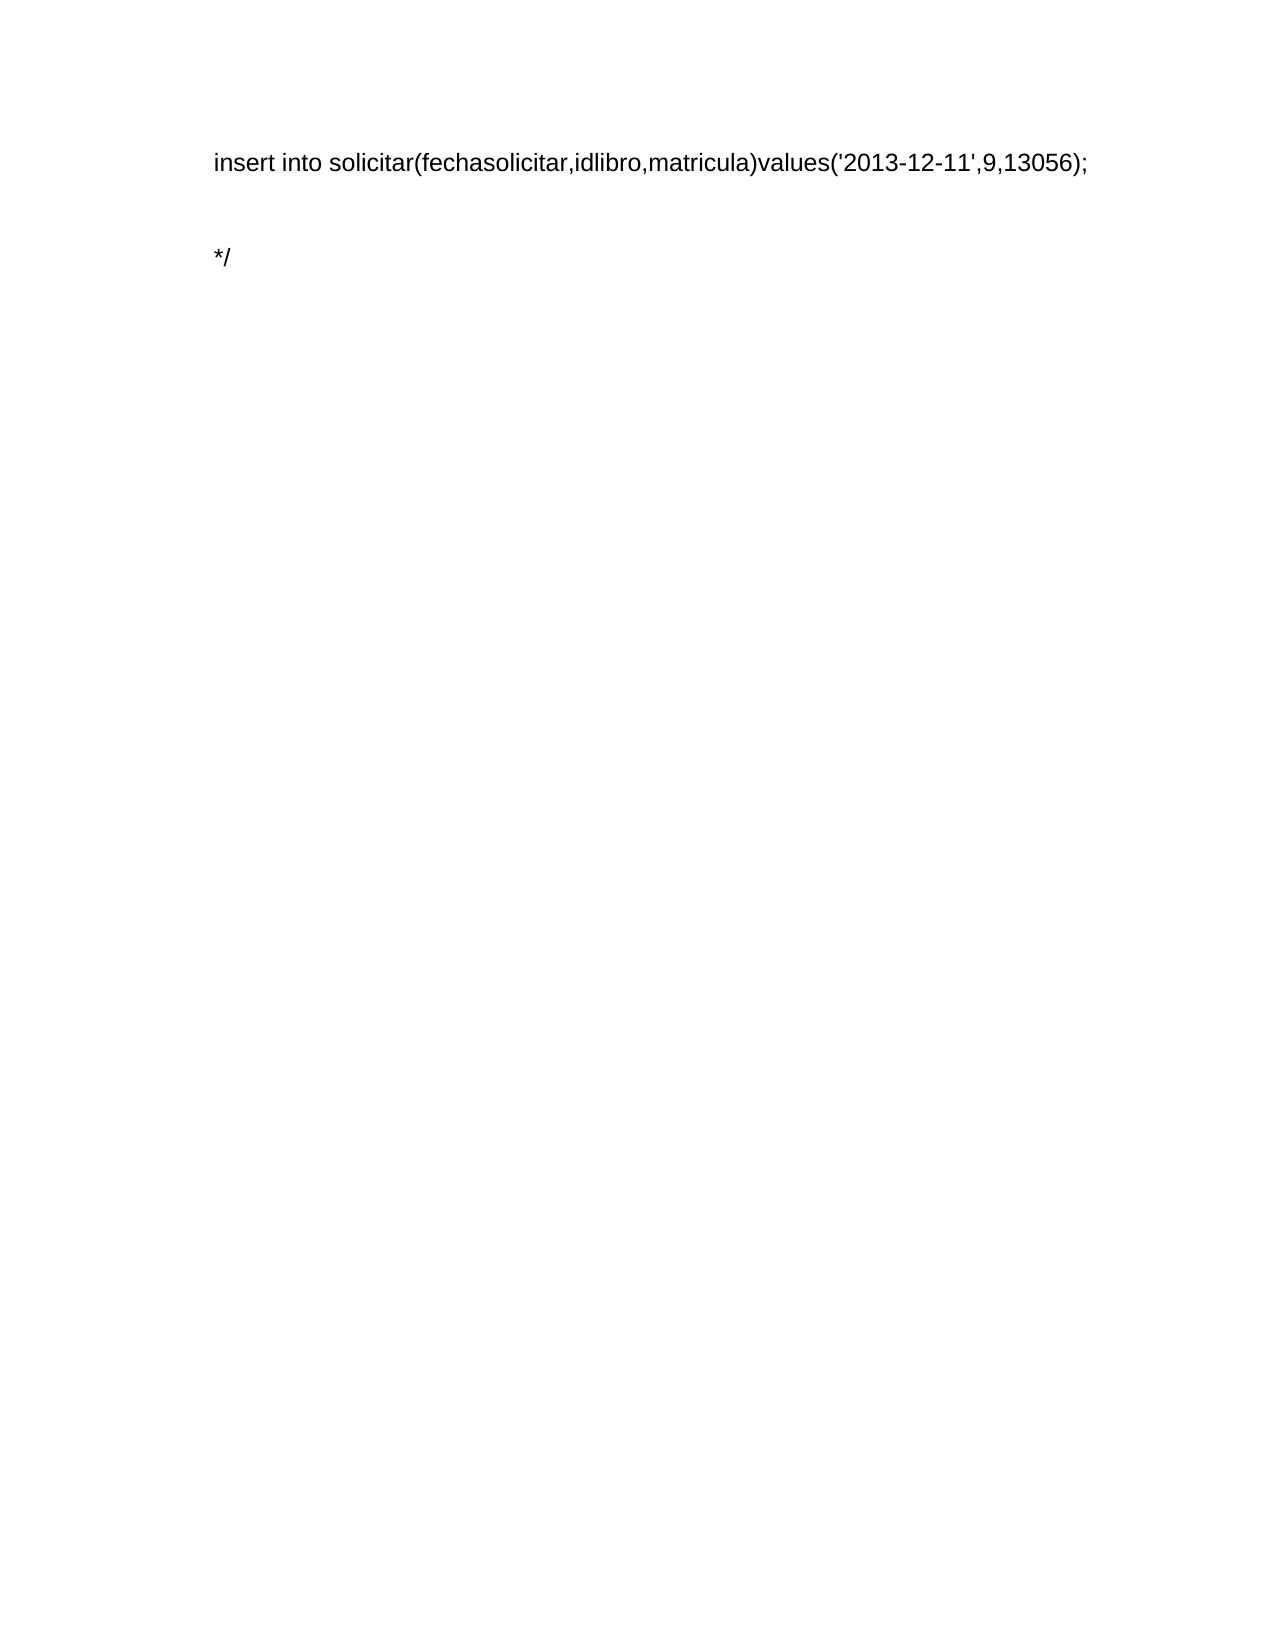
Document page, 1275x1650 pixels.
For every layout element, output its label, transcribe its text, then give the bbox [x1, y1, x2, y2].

text insert into solicitar(fechasolicitar,idlibro,matricula)values('2013-12-11',9,13056); [207, 148, 1127, 176]
text */ [207, 243, 1127, 272]
